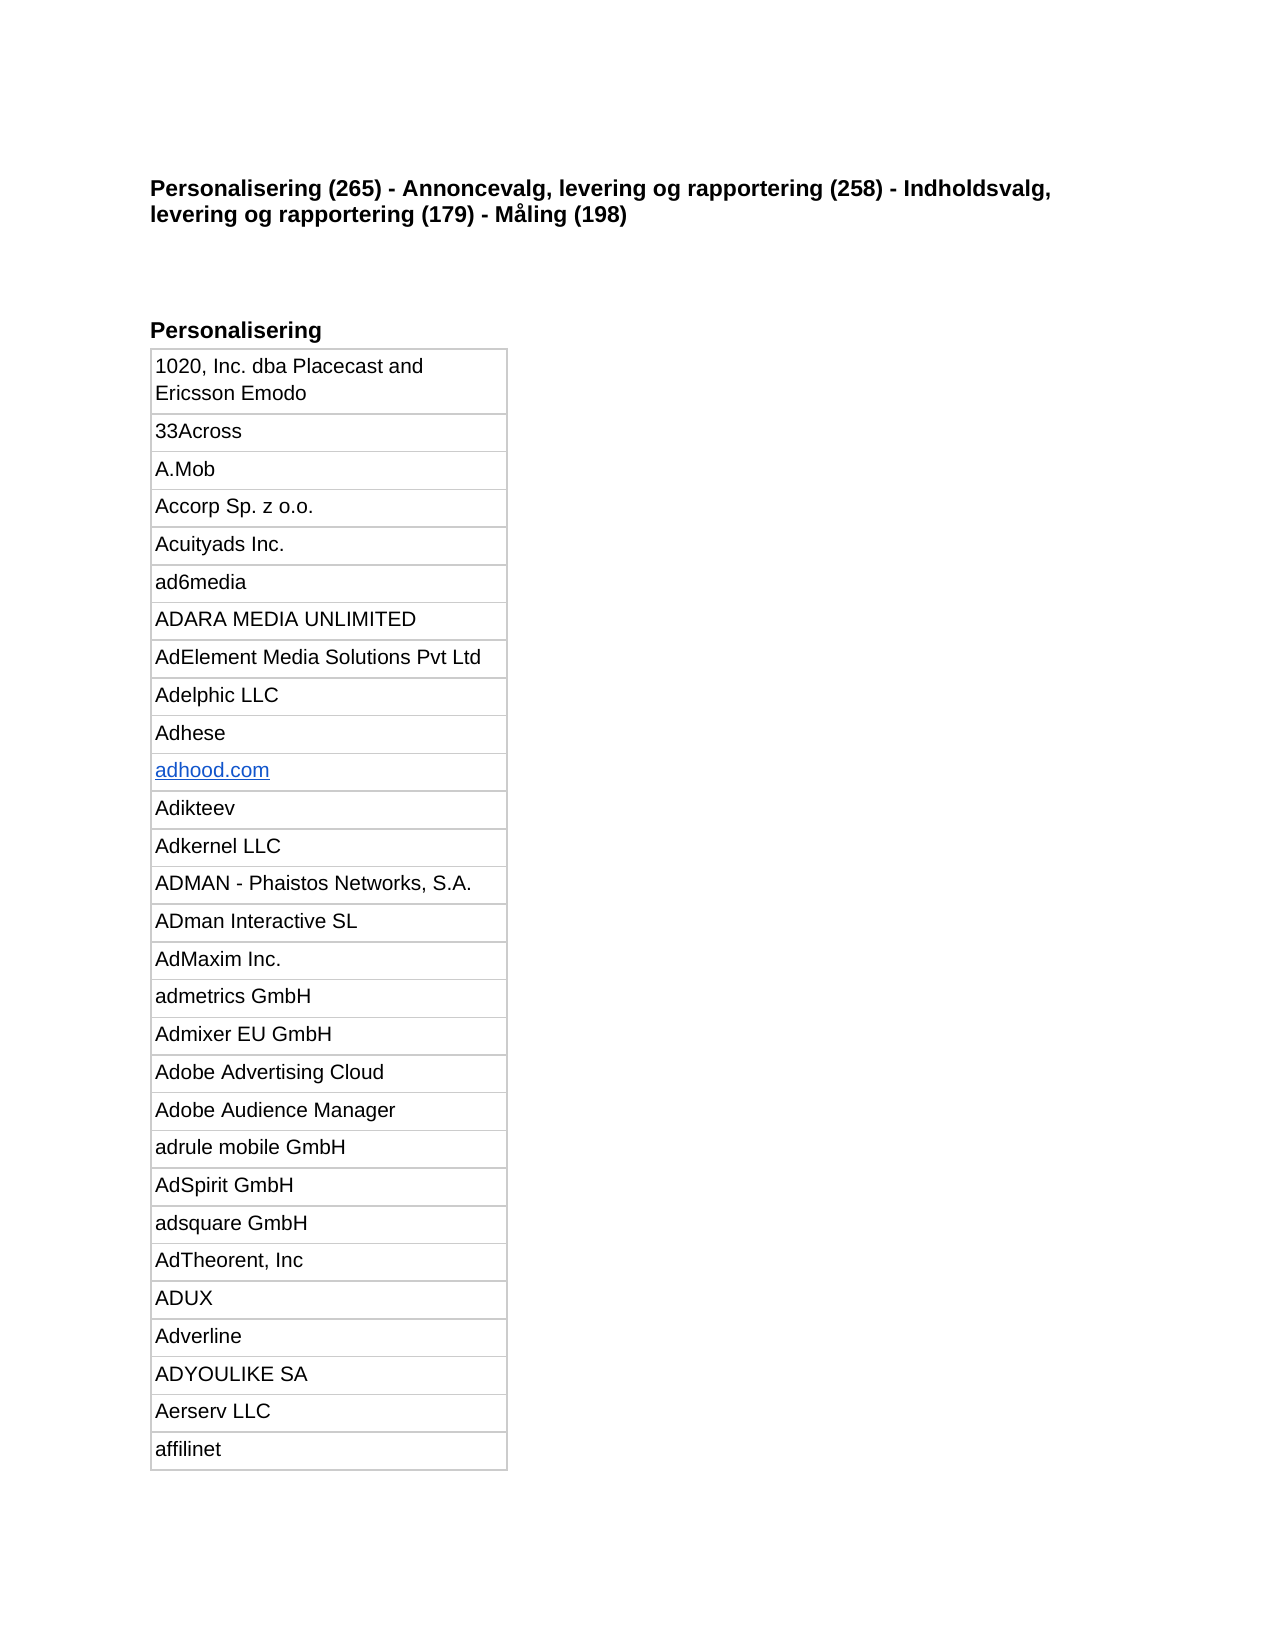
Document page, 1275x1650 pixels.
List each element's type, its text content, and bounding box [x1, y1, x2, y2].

table_cell adrule mobile GmbH [152, 1131, 506, 1167]
table_cell ADman Interactive SL [152, 905, 506, 941]
table_cell adhood.com [152, 754, 506, 790]
table_cell AdMaxim Inc. [152, 943, 506, 979]
table_cell Adhese [152, 716, 506, 752]
table_cell ADUX [152, 1282, 506, 1318]
table_cell Accorp Sp. z o.o. [152, 490, 506, 526]
table_header 1020, Inc. dba Placecast and Ericsson Emodo [152, 350, 506, 413]
table_cell AdElement Media Solutions Pvt Ltd [152, 641, 506, 677]
table_cell admetrics GmbH [152, 980, 506, 1016]
subtitle Personalisering [150, 317, 1125, 344]
table_cell 33Across [152, 415, 506, 451]
table_cell ADARA MEDIA UNLIMITED [152, 603, 506, 639]
table_cell Adikteev [152, 792, 506, 828]
table_cell A.Mob [152, 452, 506, 488]
subtitle Personalisering (265) - Annoncevalg, levering og rapportering (258) - Indholdsvalg, levering og rapportering (179) - Måling (198) [150, 175, 1125, 228]
table_cell Adelphic LLC [152, 679, 506, 715]
table_cell Admixer EU GmbH [152, 1018, 506, 1054]
table_cell Adobe Advertising Cloud [152, 1056, 506, 1092]
table_cell Adkernel LLC [152, 830, 506, 866]
table_cell ADYOULIKE SA [152, 1357, 506, 1393]
table_cell Acuityads Inc. [152, 528, 506, 564]
table_cell ADMAN - Phaistos Networks, S.A. [152, 867, 506, 903]
table_cell Adobe Audience Manager [152, 1093, 506, 1129]
table_cell affilinet [152, 1433, 506, 1469]
table_cell adsquare GmbH [152, 1207, 506, 1243]
table_cell AdSpirit GmbH [152, 1169, 506, 1205]
table_cell AdTheorent, Inc [152, 1244, 506, 1280]
table_cell Adverline [152, 1320, 506, 1356]
table_cell ad6media [152, 566, 506, 602]
table_cell Aerserv LLC [152, 1395, 506, 1431]
